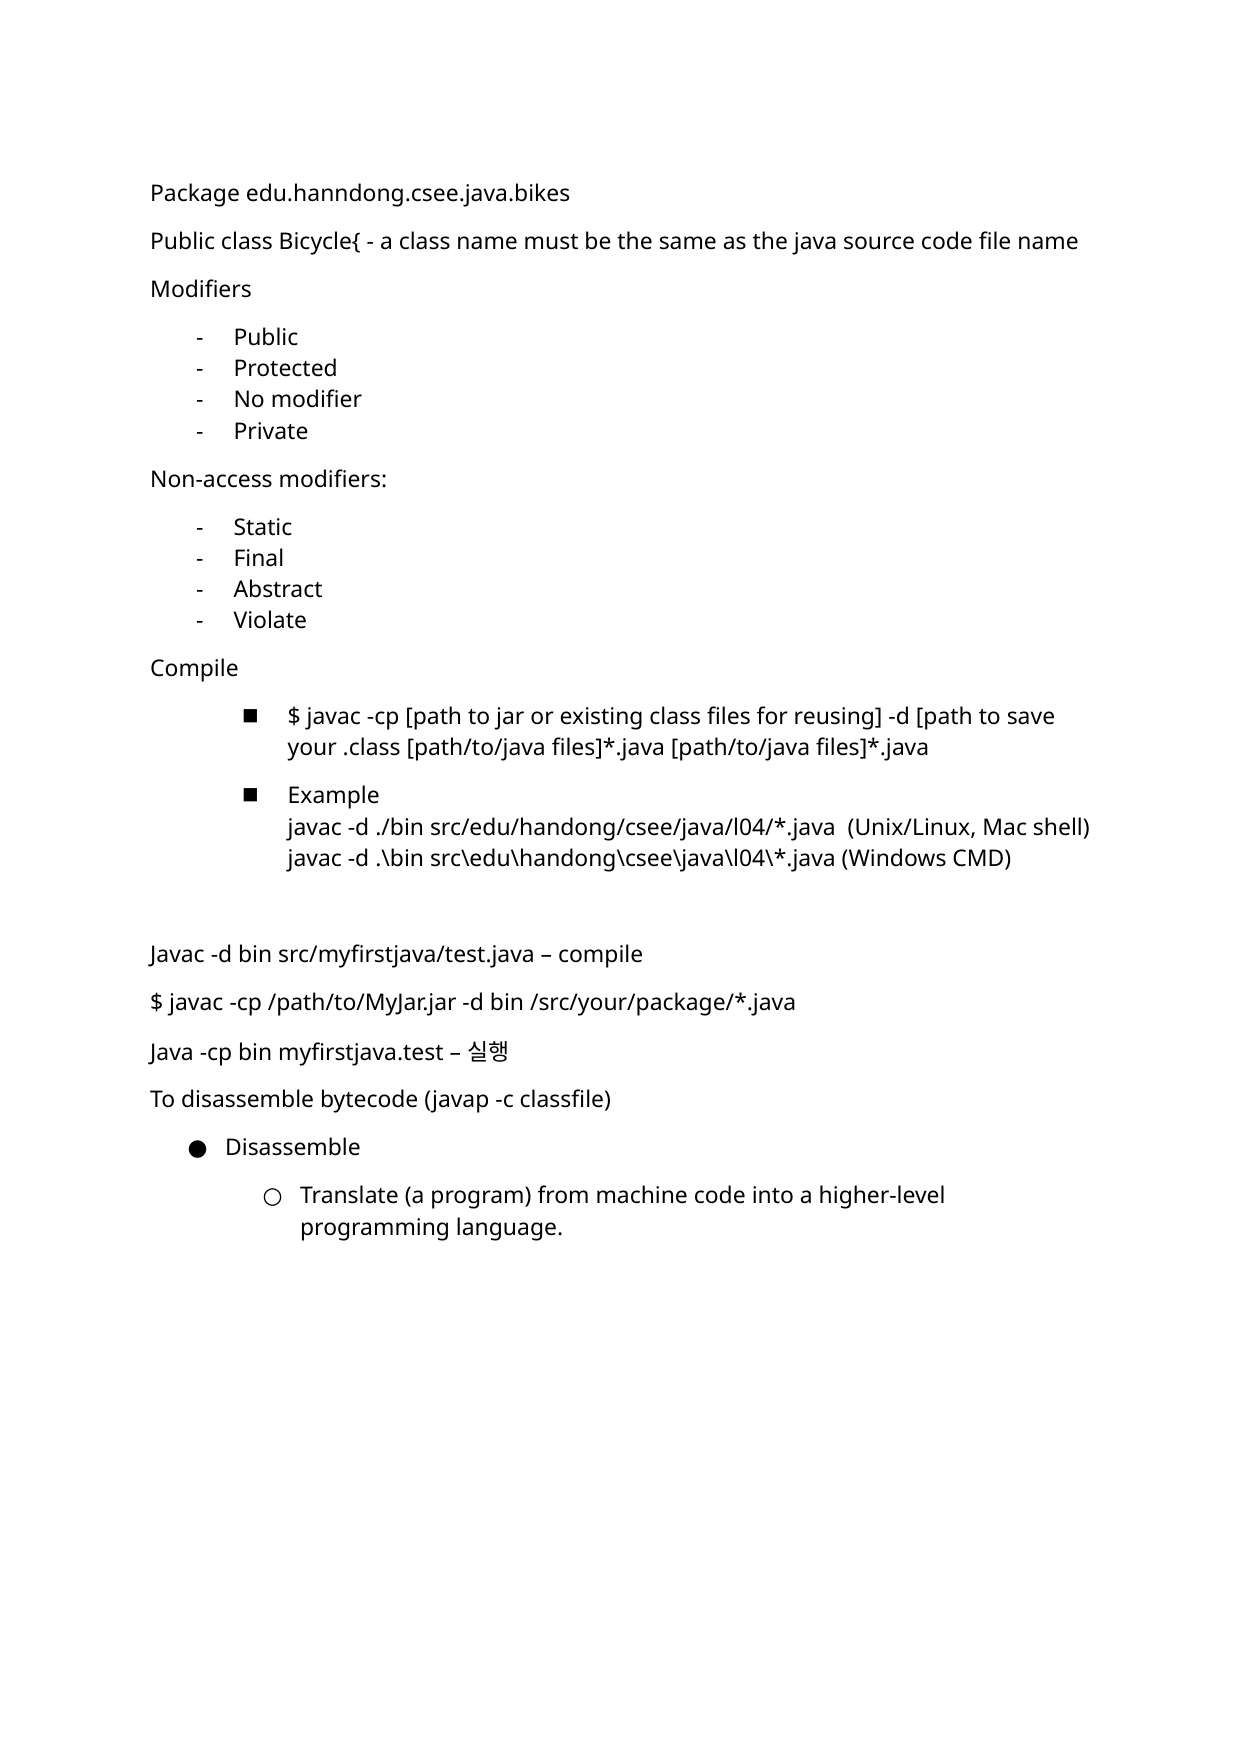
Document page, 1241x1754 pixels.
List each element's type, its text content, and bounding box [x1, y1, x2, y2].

text Javac -d bin src/myfirstjava/test.java – compile [150, 938, 1090, 969]
text Package edu.hanndong.csee.java.bikes [150, 177, 1090, 208]
list Private [196, 415, 1090, 446]
text Java -cp bin myfirstjava.test – 실행 [150, 1033, 1090, 1067]
text Compile [150, 652, 1090, 683]
list No modifier [196, 383, 1090, 415]
text $ javac -cp /path/to/MyJar.jar -d bin /src/your/package/*.java [150, 986, 1090, 1017]
list Public [196, 321, 1090, 352]
list Abstract [196, 573, 1090, 604]
text Non-access modifiers: [150, 463, 1090, 494]
list Final [196, 542, 1090, 573]
text Public class Bicycle{ - a class name must be the same as the java source code file name [150, 225, 1090, 256]
list Translate (a program) from machine code into a higher-level programming language. [262, 1179, 1090, 1242]
list Protected [196, 352, 1090, 383]
list Violate [196, 604, 1090, 636]
text To disassemble bytecode (javap -c classfile) [150, 1083, 1090, 1115]
list $ javac -cp [path to jar or existing class files for reusing] -d [path to save your .class [path/to/java files]*.java [path/to/java files]*.java [242, 700, 1090, 763]
text Modifiers [150, 273, 1090, 304]
list Static [196, 511, 1090, 542]
list Disassemble [187, 1131, 1090, 1163]
list Example javac -d ./bin src/edu/handong/csee/java/l04/*.java (Unix/Linux, Mac shell) javac -d .\bin src\edu\handong\csee\java\l04\*.java (Windows CMD) [242, 779, 1090, 873]
